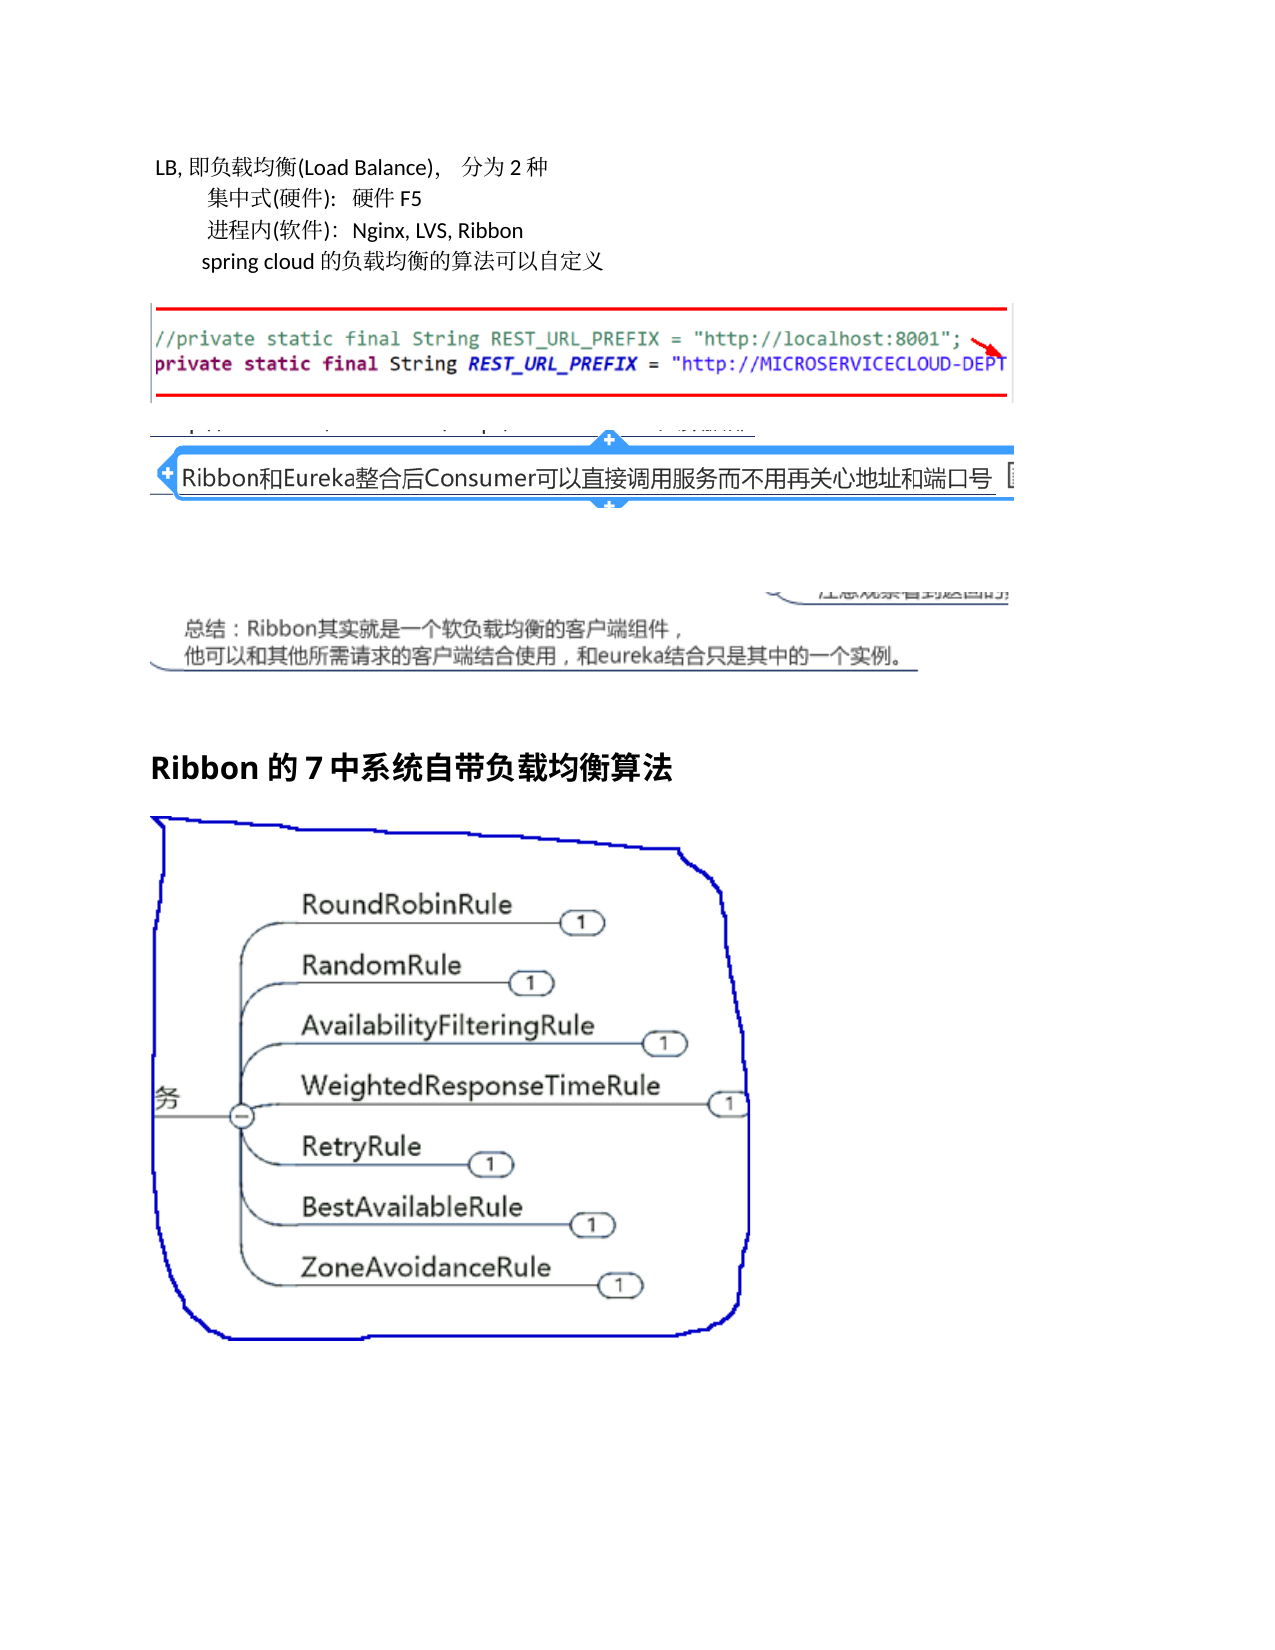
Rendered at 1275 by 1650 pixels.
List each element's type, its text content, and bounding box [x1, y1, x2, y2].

picture [150, 816, 750, 1341]
picture [150, 592, 1009, 716]
text spring cloud的负载均衡的算法可以自定义 [150, 244, 1125, 276]
picture [150, 430, 1014, 508]
text 进程内(软件)：Nginx, LVS, Ribbon [150, 213, 1125, 244]
text LB, 即负载均衡(Load Balance)， 分为2种 [150, 150, 1125, 181]
text 集中式(硬件): 硬件F5 [150, 181, 1125, 213]
picture [150, 303, 1014, 403]
